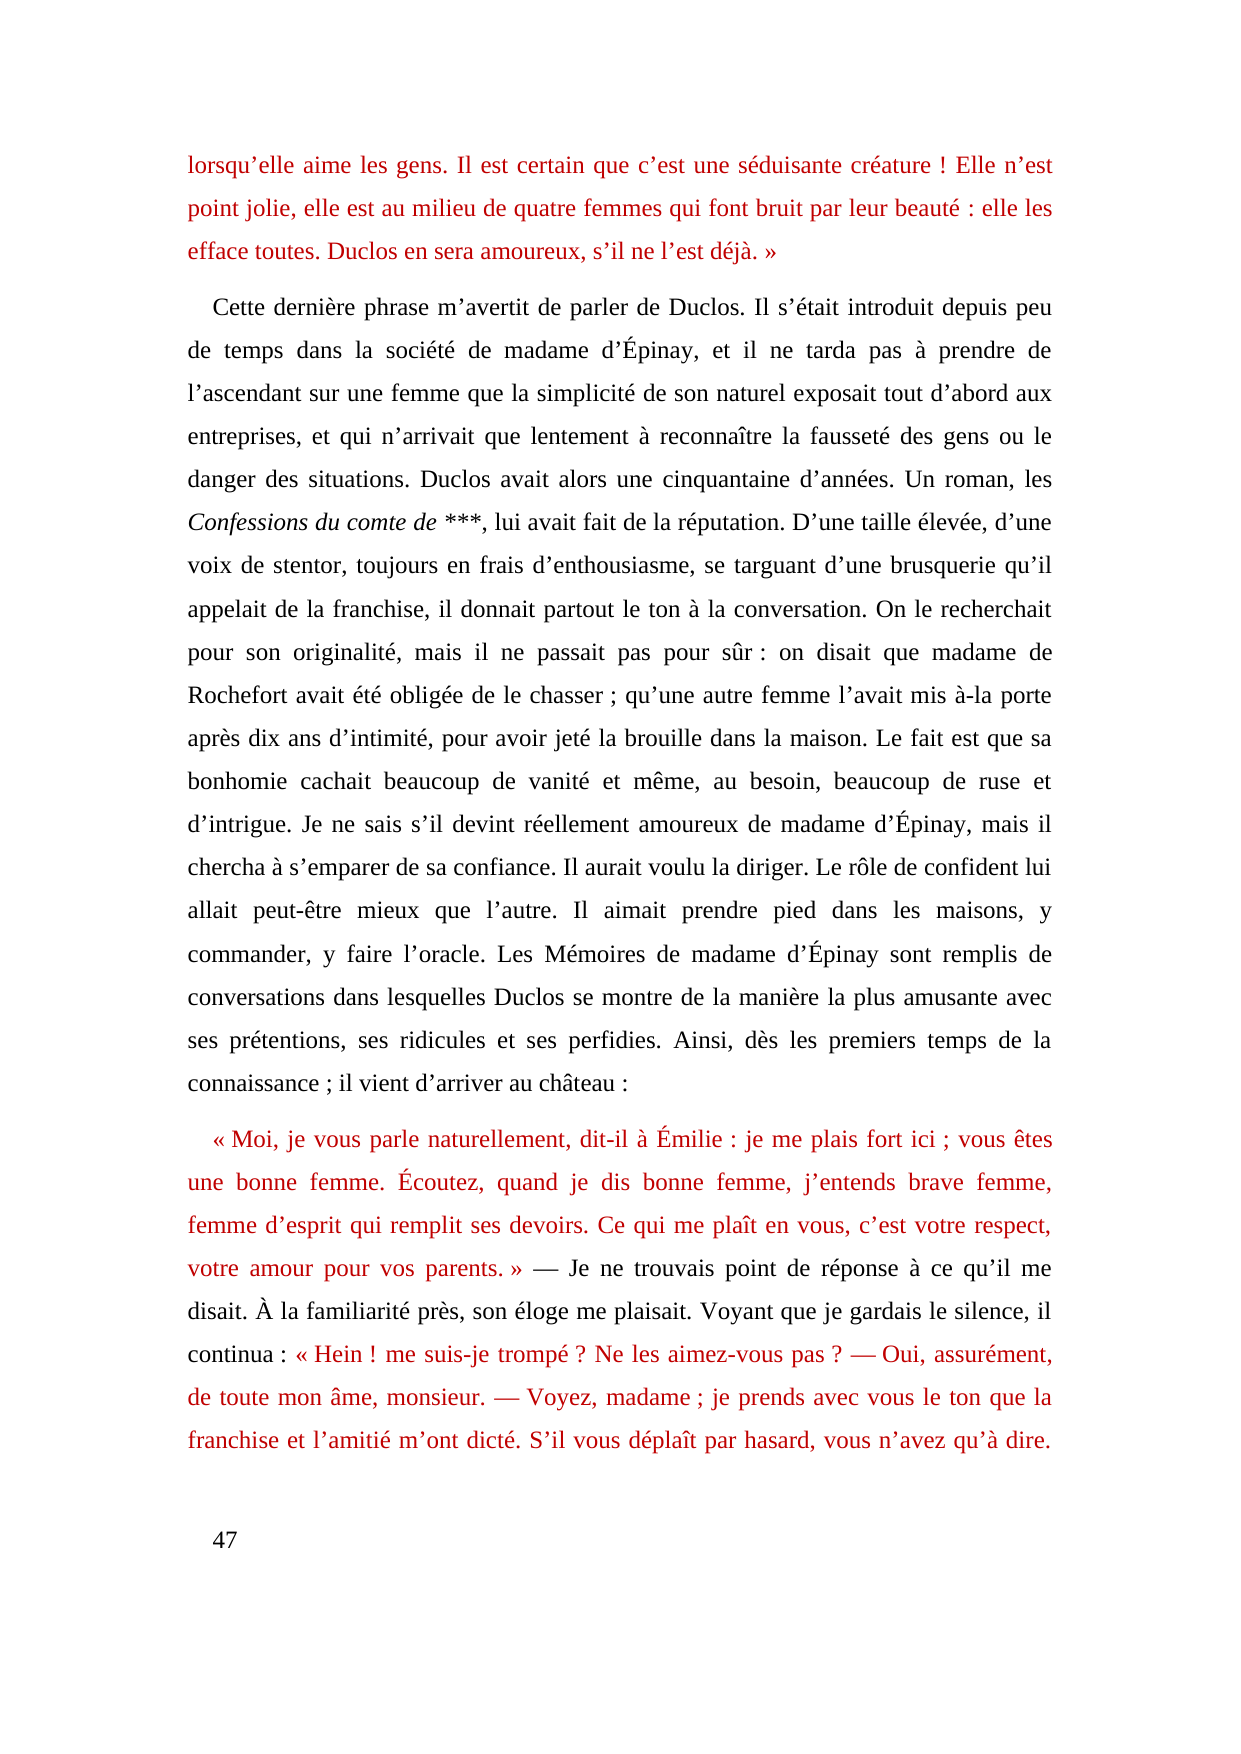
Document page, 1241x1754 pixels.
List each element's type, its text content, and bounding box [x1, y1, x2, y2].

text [187, 1124, 1053, 1454]
text Cette dernière phrase m’avertit de parler de Duclos. Il s’était introduit depuis peu de temps dans la société de madame d’Épinay, et il ne tarda pas à prendre de l’ascendant sur une femme que la simplicité de son naturel exposait tout d’abord aux entreprises, et qui n’arrivait que lentement à reconnaître la fausseté des gens ou le danger des situations. Duclos avait alors une cinquantaine d’années. Un roman, les Confessions du comte de ***, lui avait fait de la réputation. D’une taille élevée, d’une voix de stentor, toujours en frais d’enthousiasme, se targuant d’une brusquerie qu’il appelait de la franchise, il donnait partout le ton à la conversation. On le recherchait pour son originalité, mais il ne passait pas pour sûr : on disait que madame de Rochefort avait été obligée de le chasser ; qu’une autre femme l’avait mis à-la porte après dix ans d’intimité, pour avoir jeté la brouille dans la maison. Le fait est que sa bonhomie cachait beaucoup de vanité et même, au besoin, beaucoup de ruse et d’intrigue. Je ne sais s’il devint réellement amoureux de madame d’Épinay, mais il chercha à s’emparer de sa confiance. Il aurait voulu la diriger. Le rôle de confident lui allait peut-être mieux que l’autre. Il aimait prendre pied dans les maisons, y commander, y faire l’oracle. Les Mémoires de madame d’Épinay sont remplis de conversations dans lesquelles Duclos se montre de la manière la plus amusante avec ses prétentions, ses ridicules et ses perfidies. Ainsi, dès les premiers temps de la connaissance ; il vient d’arriver au château : [187, 292, 1053, 1097]
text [187, 150, 1053, 265]
